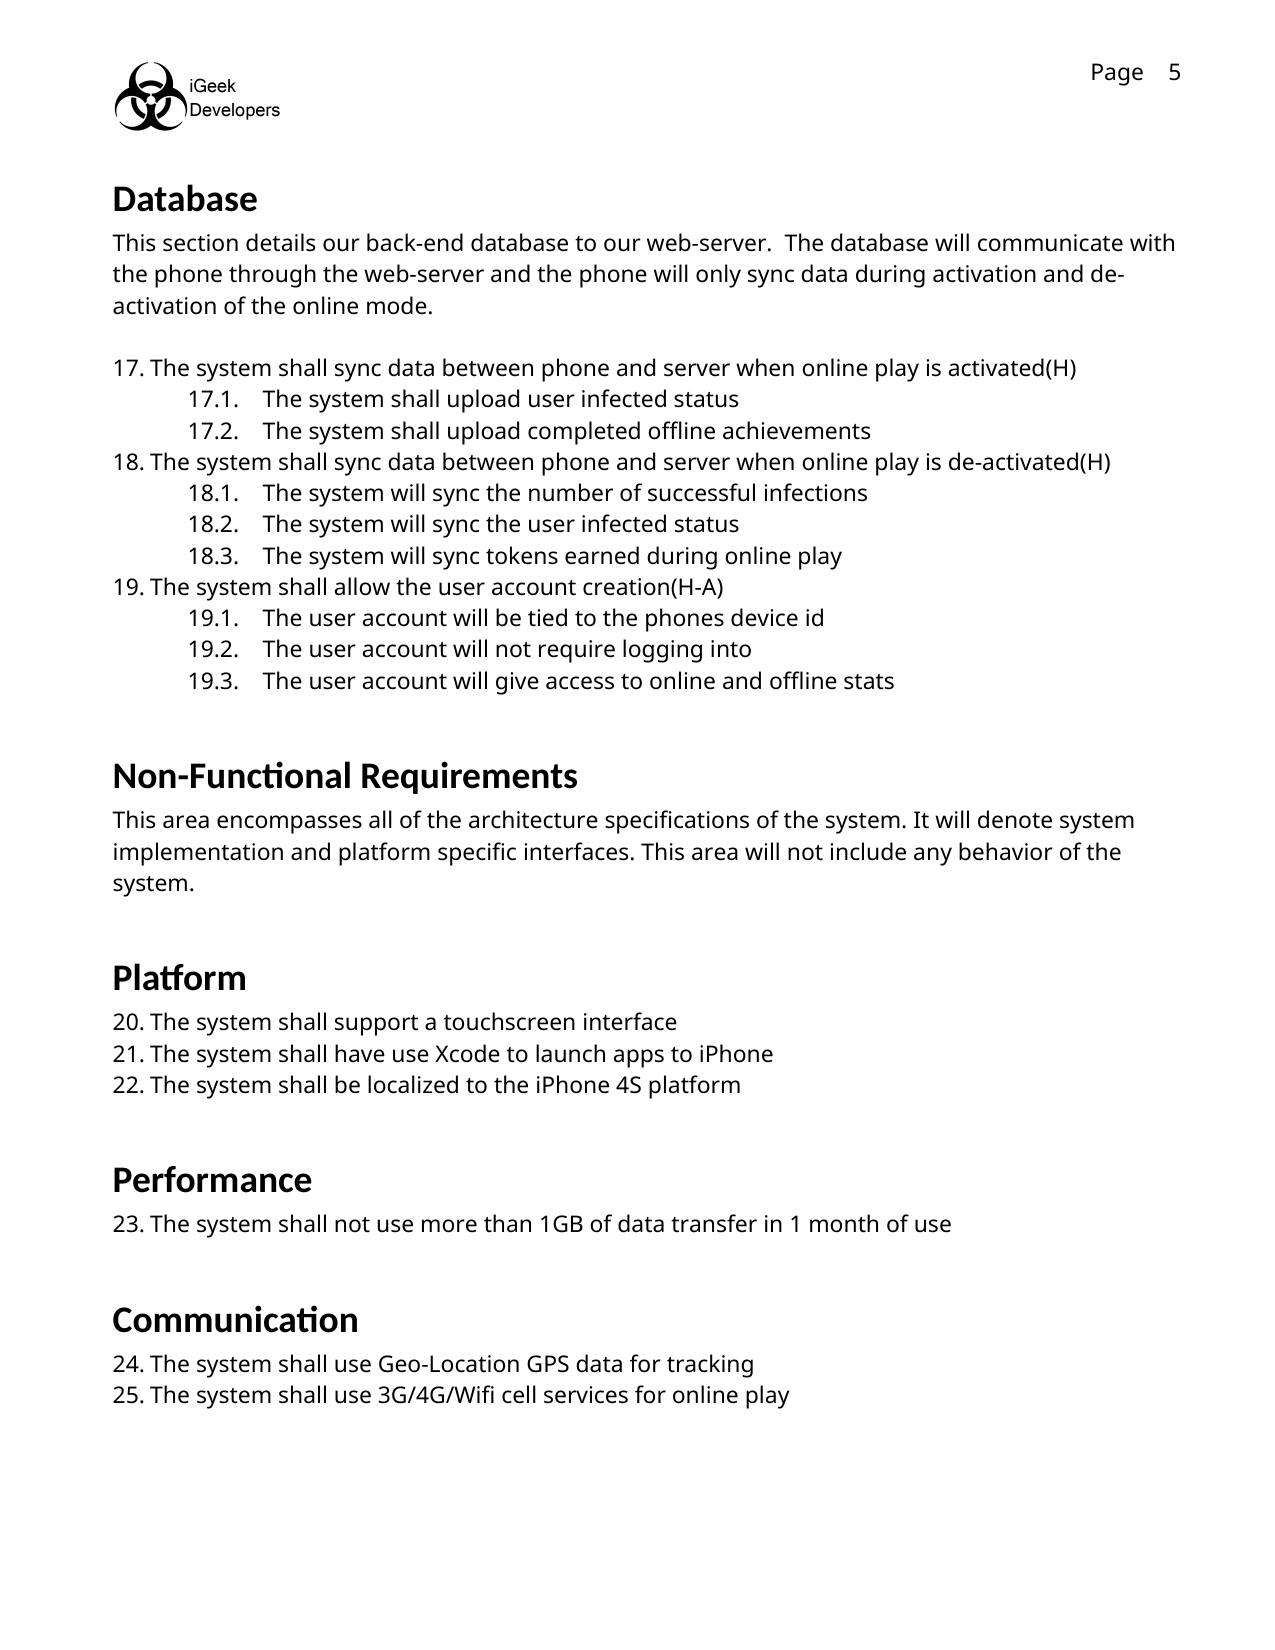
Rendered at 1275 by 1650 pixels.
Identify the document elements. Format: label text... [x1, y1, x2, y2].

list The system shall support a touchscreen interface [112, 1006, 1181, 1037]
subtitle Database [112, 175, 1181, 221]
list The system will sync the number of successful infections [187, 477, 1181, 508]
list The system will sync tokens earned during online play [187, 539, 1181, 571]
list The system shall be localized to the iPhone 4S platform [112, 1069, 1181, 1100]
subtitle Non-Functional Requirements [112, 752, 1181, 798]
list The system will sync the user infected status [187, 508, 1181, 539]
list The system shall use Geo-Location GPS data for tracking [112, 1348, 1181, 1379]
list The system shall sync data between phone and server when online play is activated(H) [112, 352, 1181, 383]
text This section details our back-end database to our web-server. The database will communicate with the phone through the web-server and the phone will only sync data during activation and de-activation of the online mode. [112, 227, 1181, 321]
list The system shall sync data between phone and server when online play is de-activated(H) [112, 446, 1181, 477]
subtitle Communication [112, 1296, 1181, 1342]
list The user account will not require logging into [187, 633, 1181, 664]
text This area encompasses all of the architecture specifications of the system. It will denote system implementation and platform specific interfaces. This area will not include any behavior of the system. [112, 804, 1181, 898]
list The user account will be tied to the phones device id [187, 602, 1181, 633]
list The system shall have use Xcode to launch apps to iPhone [112, 1037, 1181, 1069]
list The system shall use 3G/4G/Wifi cell services for online play [112, 1379, 1181, 1410]
list The system shall not use more than 1GB of data transfer in 1 month of use [112, 1208, 1181, 1239]
picture [112, 56, 282, 141]
subtitle Platform [112, 954, 1181, 1000]
list The user account will give access to online and offline stats [187, 664, 1181, 696]
list The system shall upload user infected status [187, 383, 1181, 414]
subtitle Performance [112, 1156, 1181, 1202]
list The system shall allow the user account creation(H-A) [112, 571, 1181, 602]
list The system shall upload completed offline achievements [187, 414, 1181, 446]
